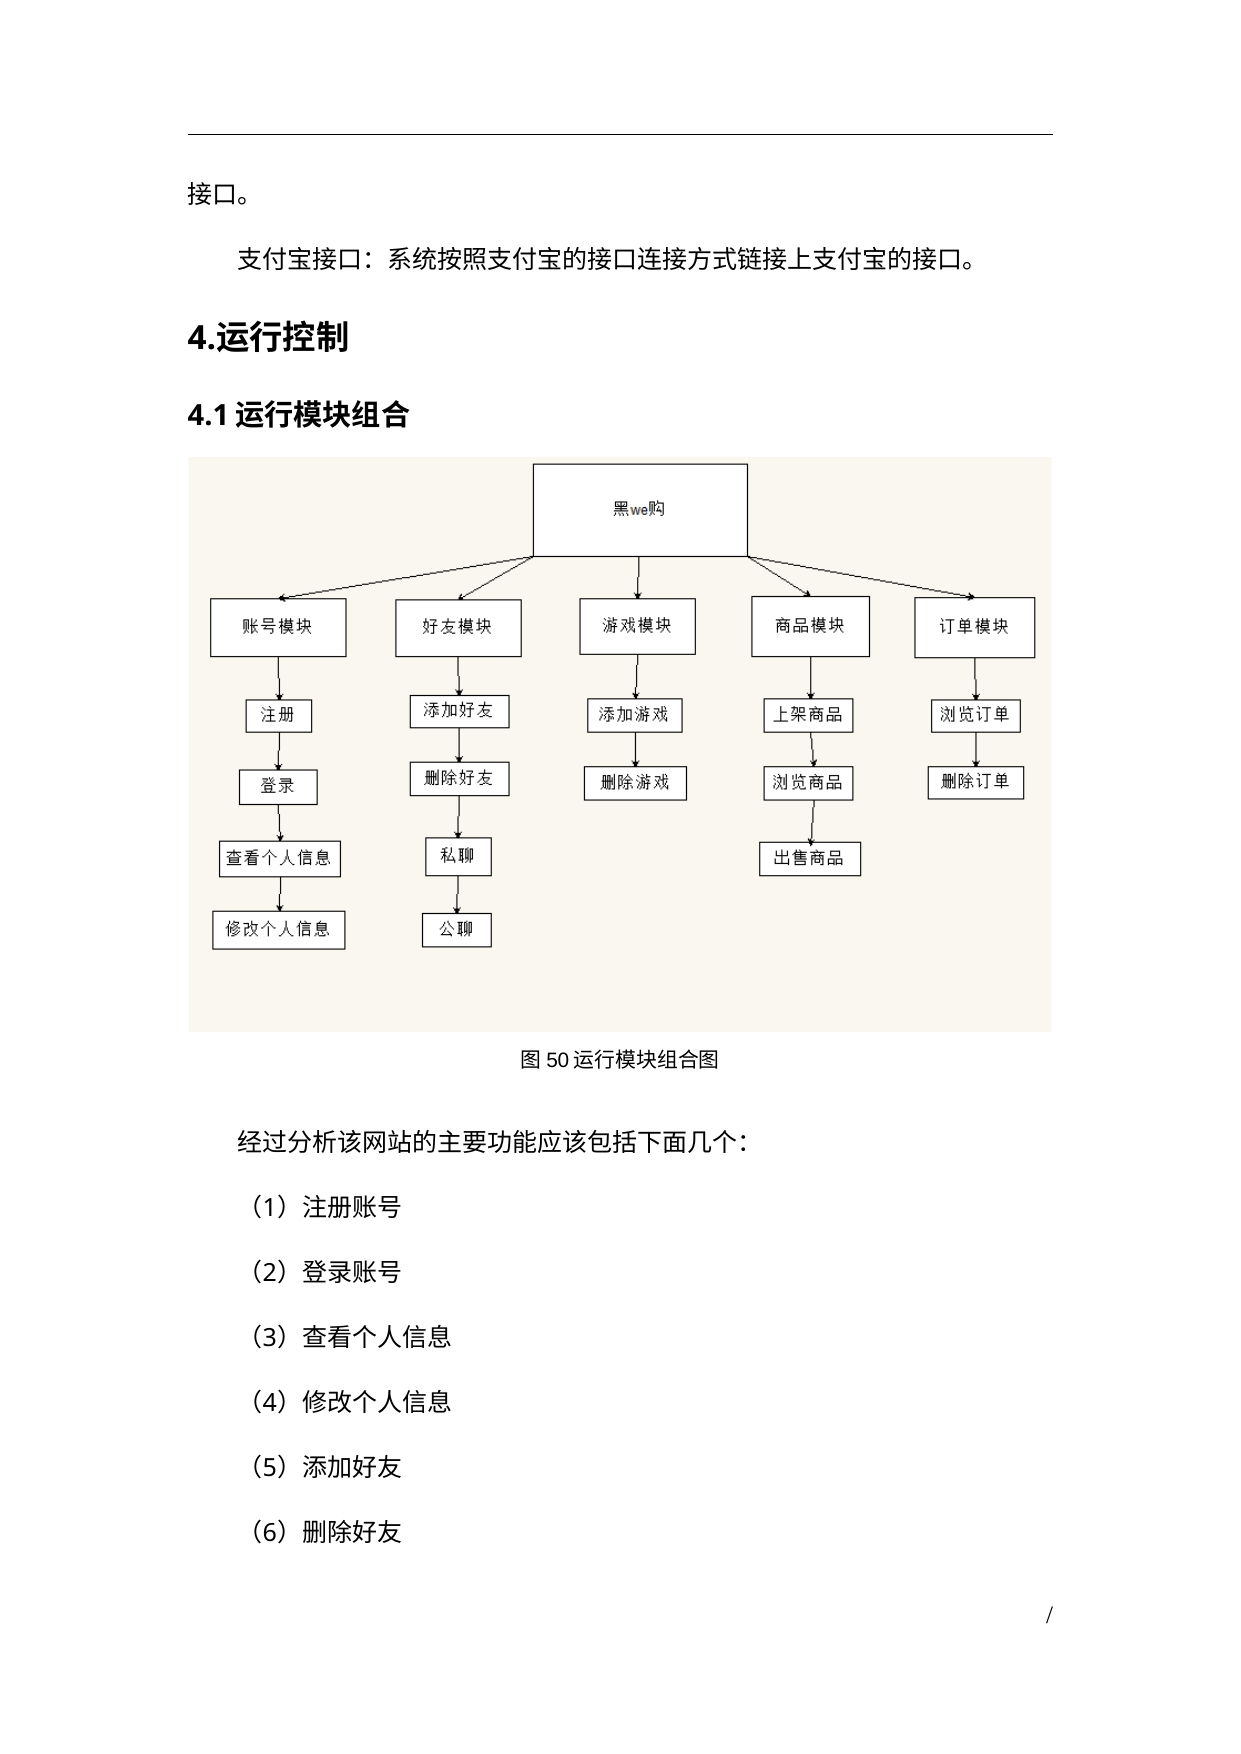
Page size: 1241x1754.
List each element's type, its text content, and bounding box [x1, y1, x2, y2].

text （4）修改个人信息 [187, 1368, 1053, 1433]
subtitle 4.运行控制 [187, 303, 1053, 368]
text （1）注册账号 [187, 1173, 1053, 1238]
text （2）登录账号 [187, 1238, 1053, 1303]
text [187, 160, 1053, 225]
text 经过分析该网站的主要功能应该包括下面几个： [187, 1108, 1053, 1173]
text 支付宝接口：系统按照支付宝的接口连接方式链接上支付宝的接口。 [187, 225, 1053, 290]
text （3）查看个人信息 [187, 1303, 1053, 1368]
picture [188, 457, 1052, 1032]
text 图 50 运行模块组合图 [187, 1043, 1053, 1075]
subtitle 4.1运行模块组合 [187, 380, 1053, 445]
text （5）添加好友 [187, 1433, 1053, 1498]
text （6）删除好友 [187, 1498, 1053, 1563]
